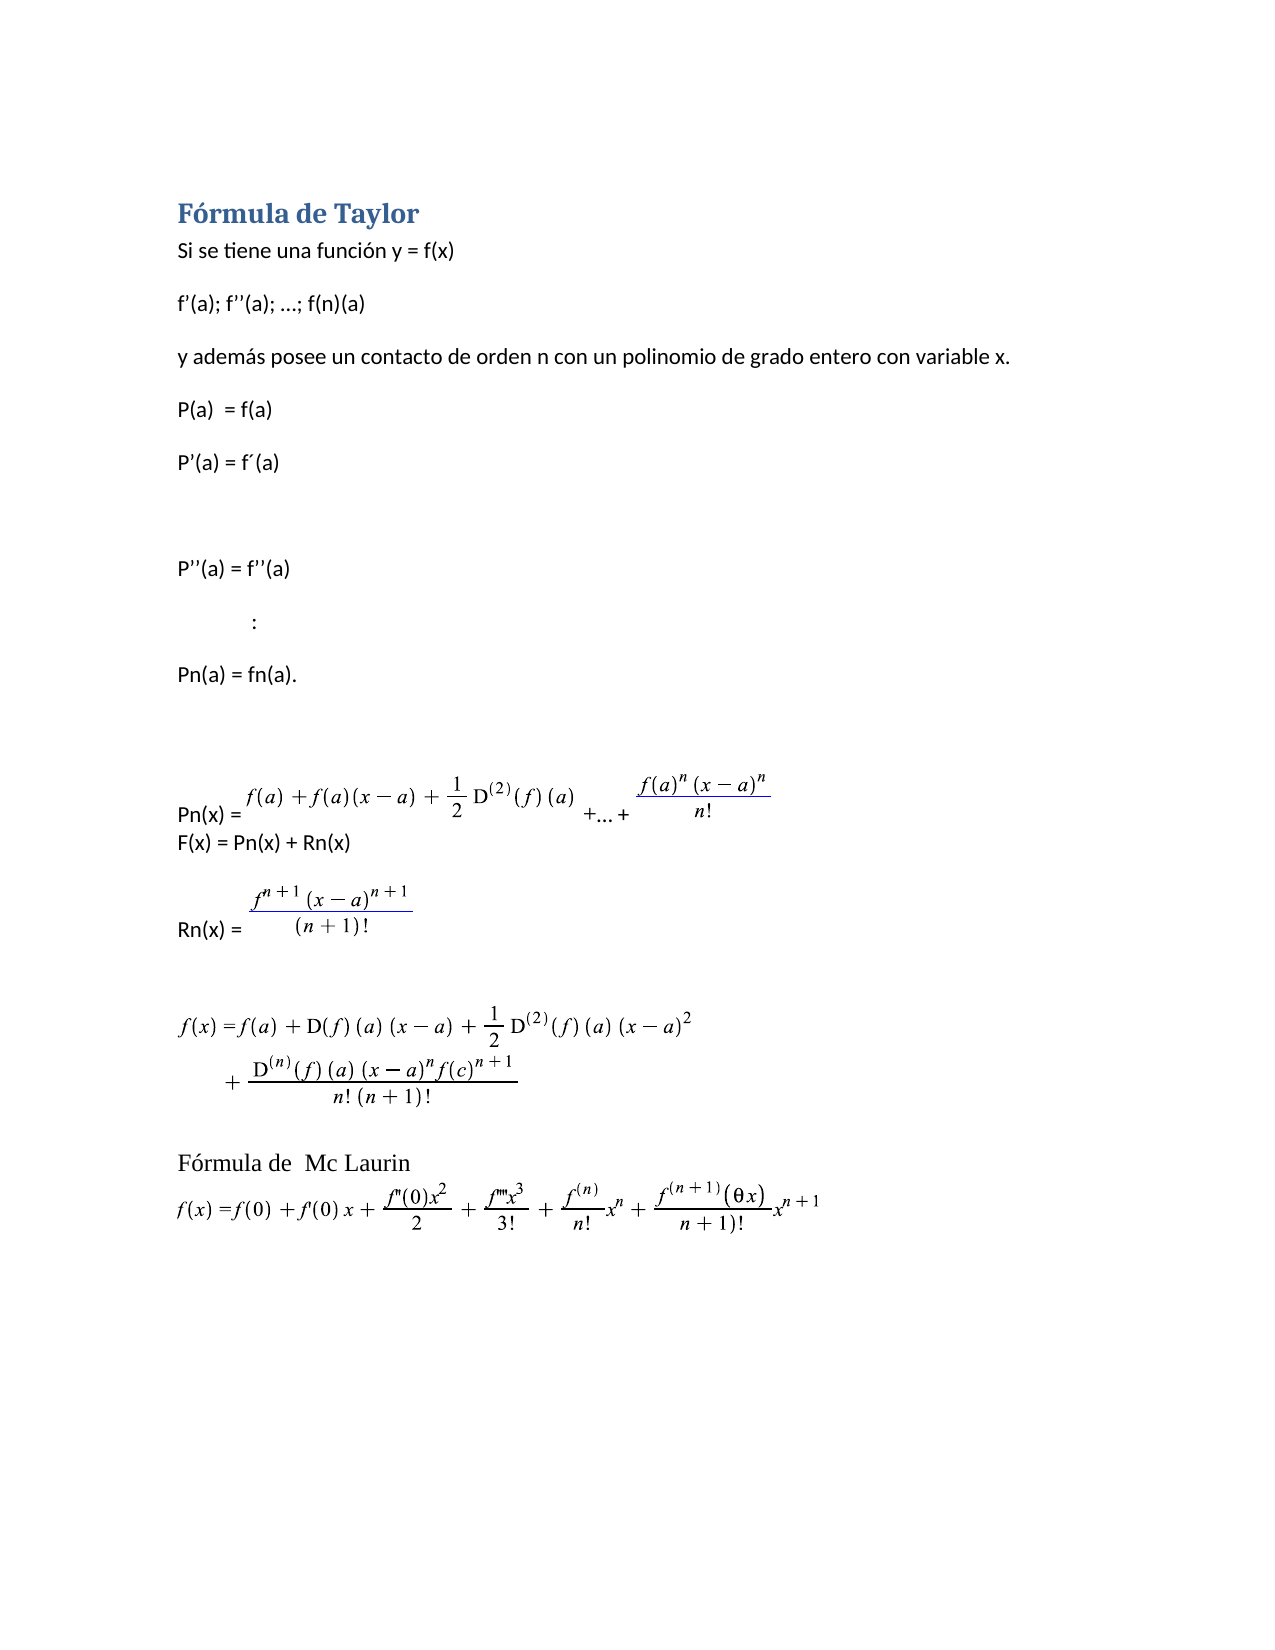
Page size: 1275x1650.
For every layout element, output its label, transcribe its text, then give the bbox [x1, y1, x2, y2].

text Rn(x) = [177, 881, 1098, 943]
text : [177, 607, 1098, 635]
subtitle Fórmula de Taylor [177, 198, 1098, 231]
text P’(a) = f´(a) [177, 448, 1098, 476]
text Fórmula de Mc Laurin [177, 1148, 1098, 1177]
text Pn(a) = fn(a). [177, 660, 1098, 688]
text Si se tiene una función y = f(x) [177, 236, 1098, 264]
text f’(a); f’’(a); …; f(n)(a) [177, 289, 1098, 317]
text P(a) = f(a) [177, 395, 1098, 423]
text P’’(a) = f’’(a) [177, 554, 1098, 582]
text Pn(x) = +… + [177, 766, 1098, 828]
text F(x) = Pn(x) + Rn(x) [177, 828, 1098, 856]
text y además posee un contacto de orden n con un polinomio de grado entero con variable x. [177, 342, 1098, 370]
